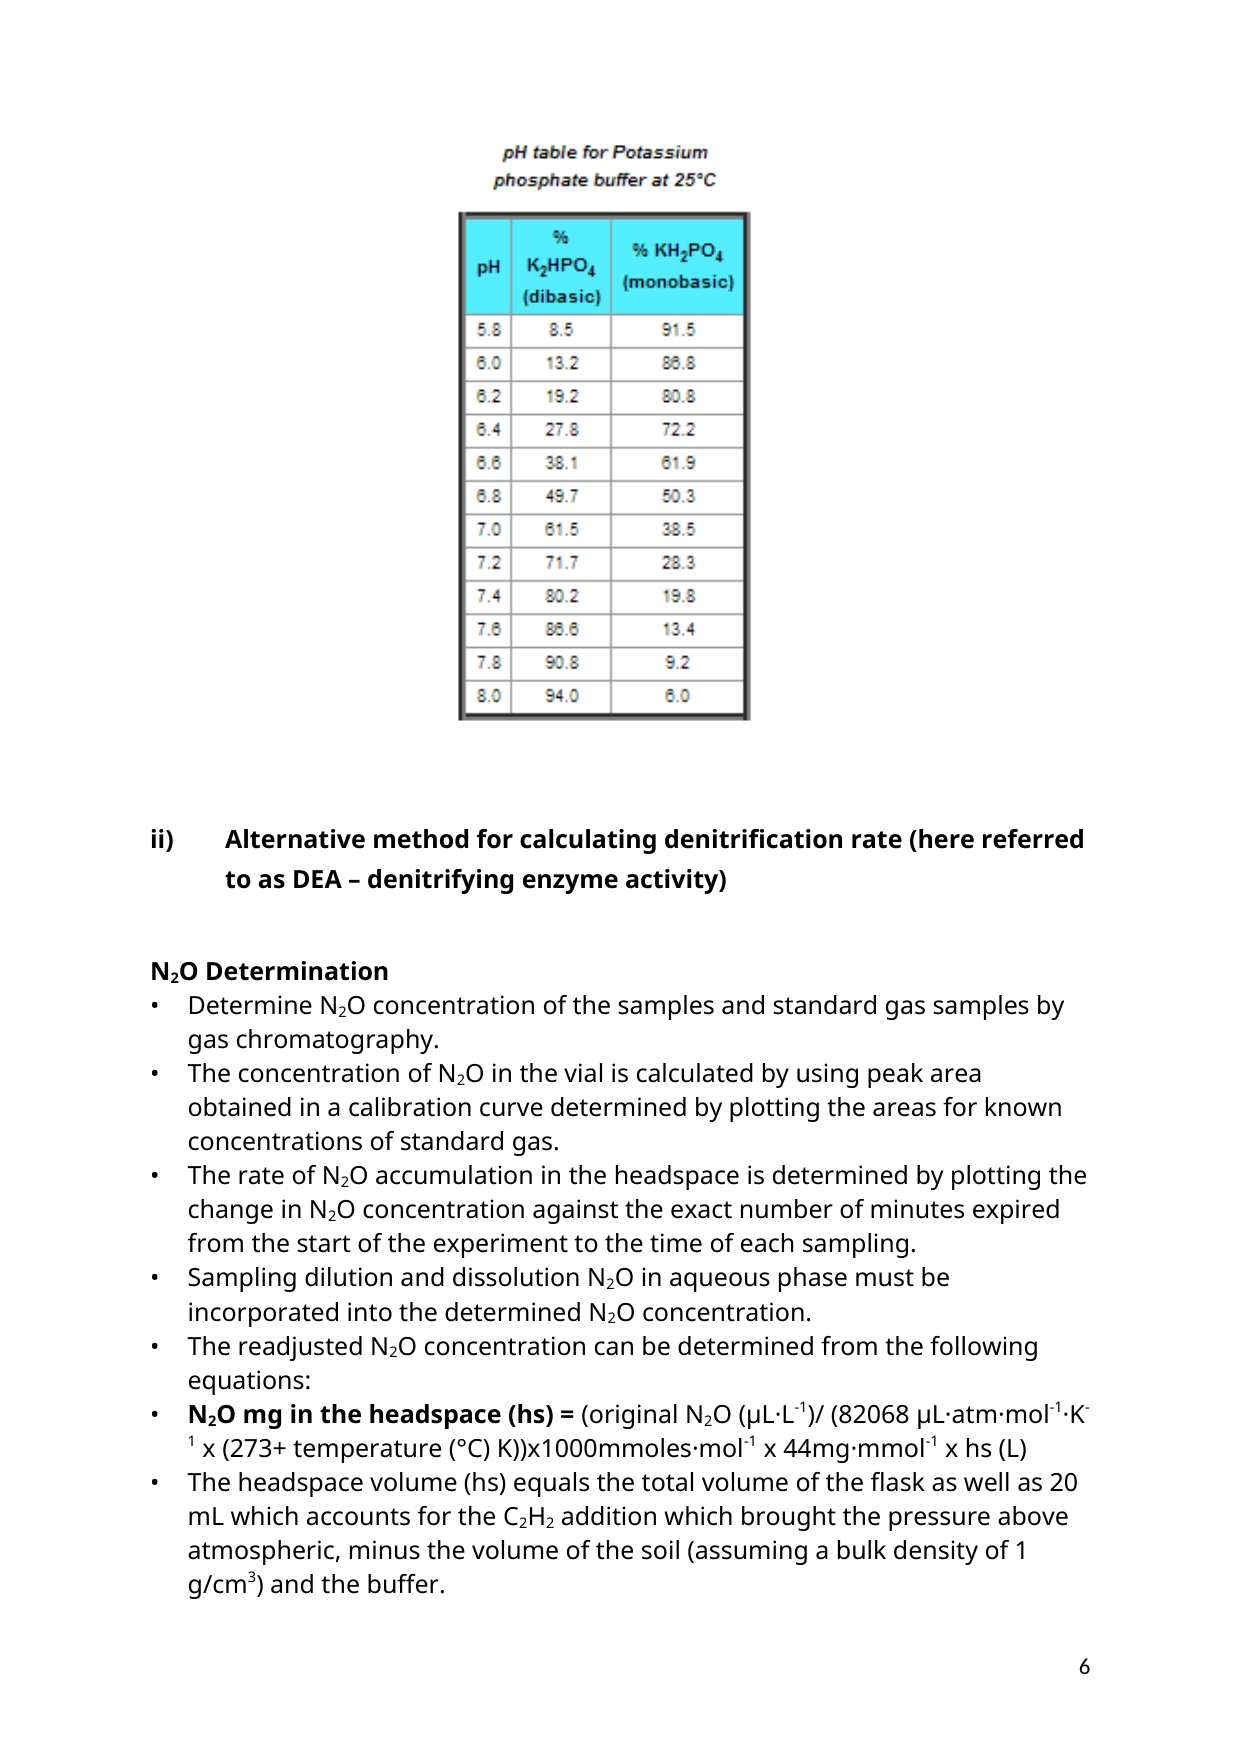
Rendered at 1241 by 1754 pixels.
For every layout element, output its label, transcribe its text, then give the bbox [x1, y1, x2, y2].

list Alternative method for calculating denitrification rate (here referred to as DEA – denitrifying enzyme activity) [150, 822, 1090, 895]
text N2O Determination [150, 953, 1090, 988]
text • The concentration of N2O in the vial is calculated by using peak area obtained in a calibration curve determined by plotting the areas for known concentrations of standard gas. [150, 1056, 1090, 1158]
text • The rate of N2O accumulation in the headspace is determined by plotting the change in N2O concentration against the exact number of minutes expired from the start of the experiment to the time of each sampling. [150, 1158, 1090, 1260]
picture [398, 118, 842, 742]
text • N2O mg in the headspace (hs) = (original N2O (μL·L-1)/ (82068 μL·atm·mol-1·K-1 x (273+ temperature (°C) K))x1000mmoles·mol-1 x 44mg·mmol-1 x hs (L) [150, 1396, 1090, 1464]
text • Sampling dilution and dissolution N2O in aqueous phase must be incorporated into the determined N2O concentration. [150, 1260, 1090, 1328]
text • The headspace volume (hs) equals the total volume of the flask as well as 20 mL which accounts for the C2H2 addition which brought the pressure above atmospheric, minus the volume of the soil (assuming a bulk density of 1 g/cm3) and the buffer. [150, 1464, 1090, 1601]
text • The readjusted N2O concentration can be determined from the following equations: [150, 1328, 1090, 1396]
text • Determine N2O concentration of the samples and standard gas samples by gas chromatography. [150, 988, 1090, 1056]
